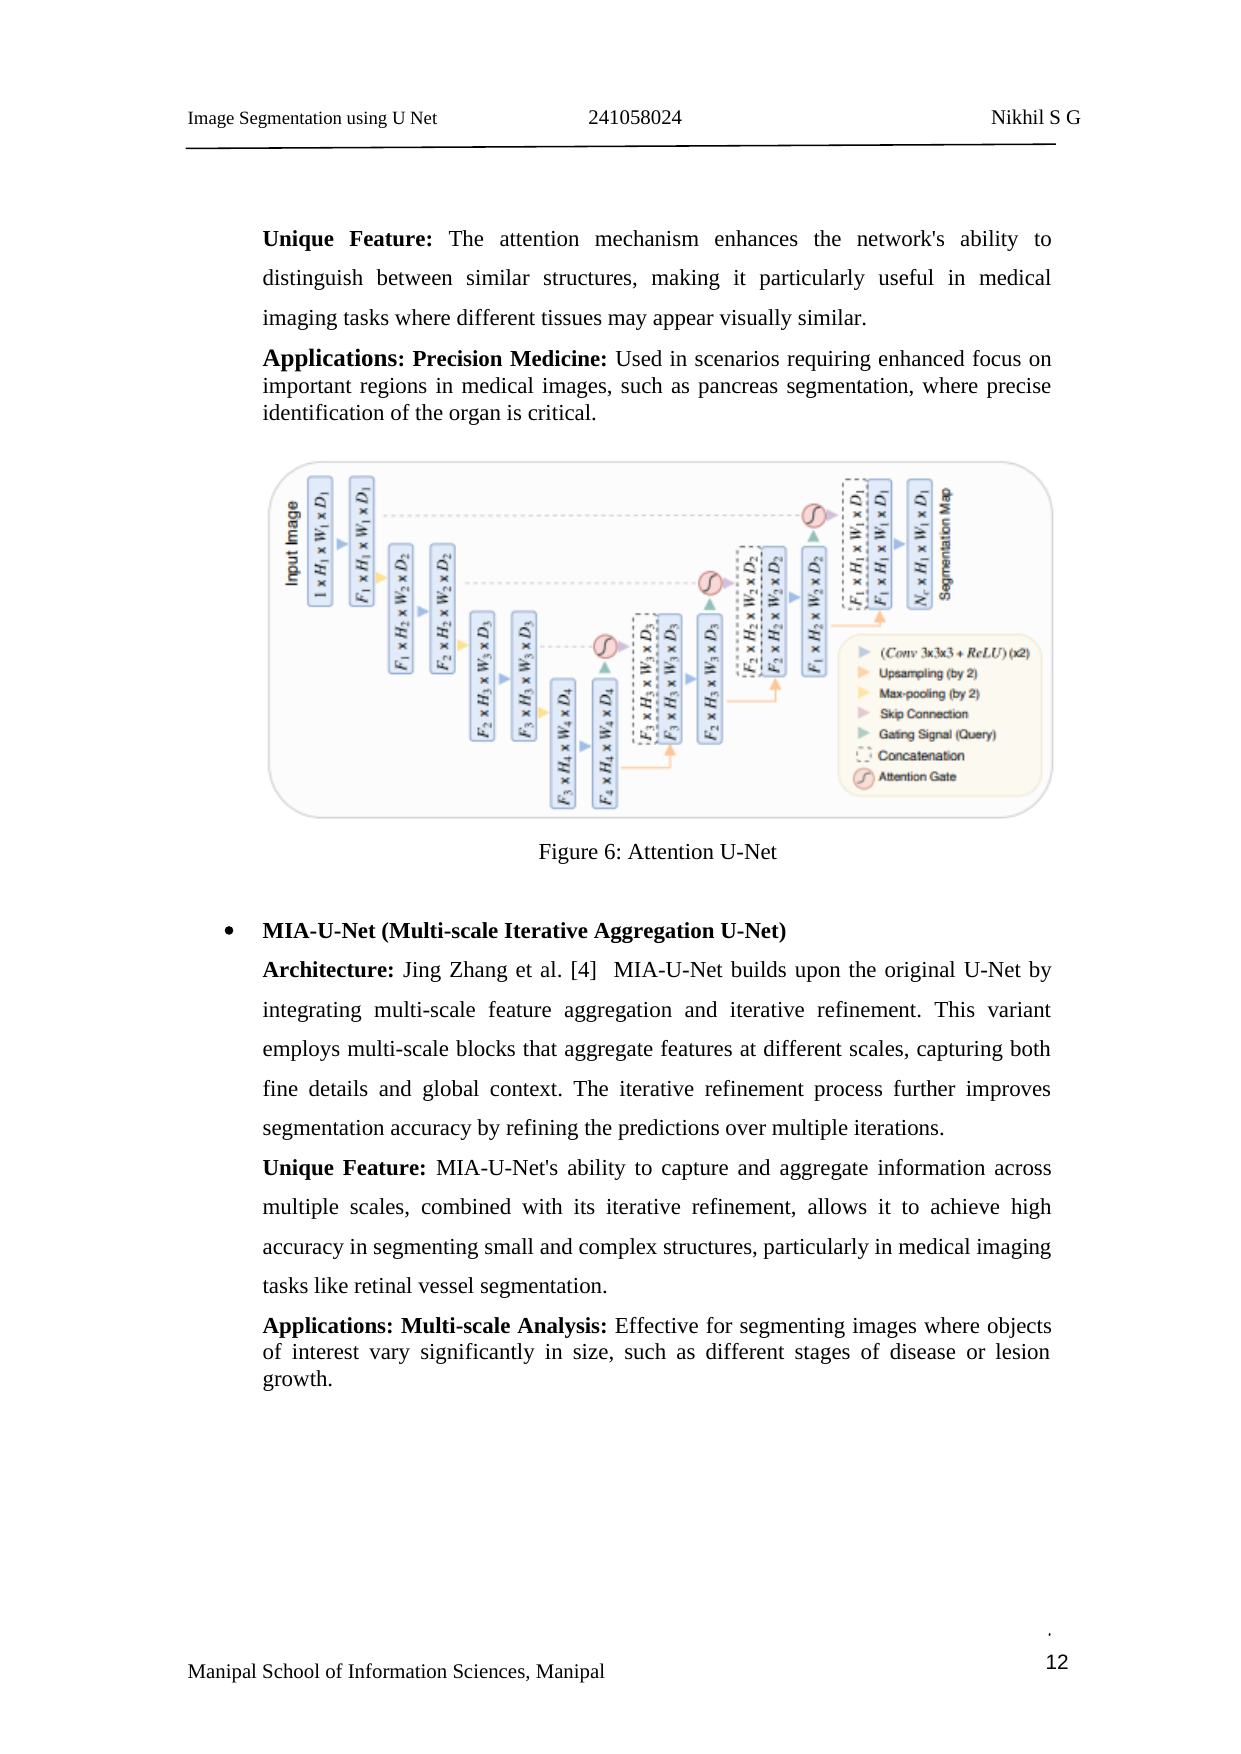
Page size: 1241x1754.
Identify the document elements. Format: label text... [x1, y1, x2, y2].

picture [262, 450, 1063, 825]
list Figure 6: Attention U-Net [262, 838, 1053, 864]
list Unique Feature: MIA-U-Net's ability to capture and aggregate information across multiple scales, combined with its iterative refinement, allows it to achieve high accuracy in segmenting small and complex structures, particularly in medical imaging tasks like retinal vessel segmentation. [262, 1154, 1053, 1299]
list Unique Feature: The attention mechanism enhances the network's ability to distinguish between similar structures, making it particularly useful in medical imaging tasks where different tissues may appear visually similar. [262, 225, 1053, 330]
list Architecture: Jing Zhang et al. [4] MIA-U-Net builds upon the original U-Net by integrating multi-scale feature aggregation and iterative refinement. This variant employs multi-scale blocks that aggregate features at different scales, capturing both fine details and global context. The iterative refinement process further improves segmentation accuracy by refining the predictions over multiple iterations. [262, 957, 1053, 1141]
text Applications: Multi-scale Analysis: Effective for segmenting images where objects of interest vary significantly in size, such as different stages of disease or lesion growth. [262, 1312, 1053, 1391]
list MIA-U-Net (Multi-scale Iterative Aggregation U-Net) [225, 917, 1053, 943]
text Applications: Precision Medicine: Used in scenarios requiring enhanced focus on important regions in medical images, such as pancreas segmentation, where precise identification of the organ is critical. [262, 343, 1053, 425]
